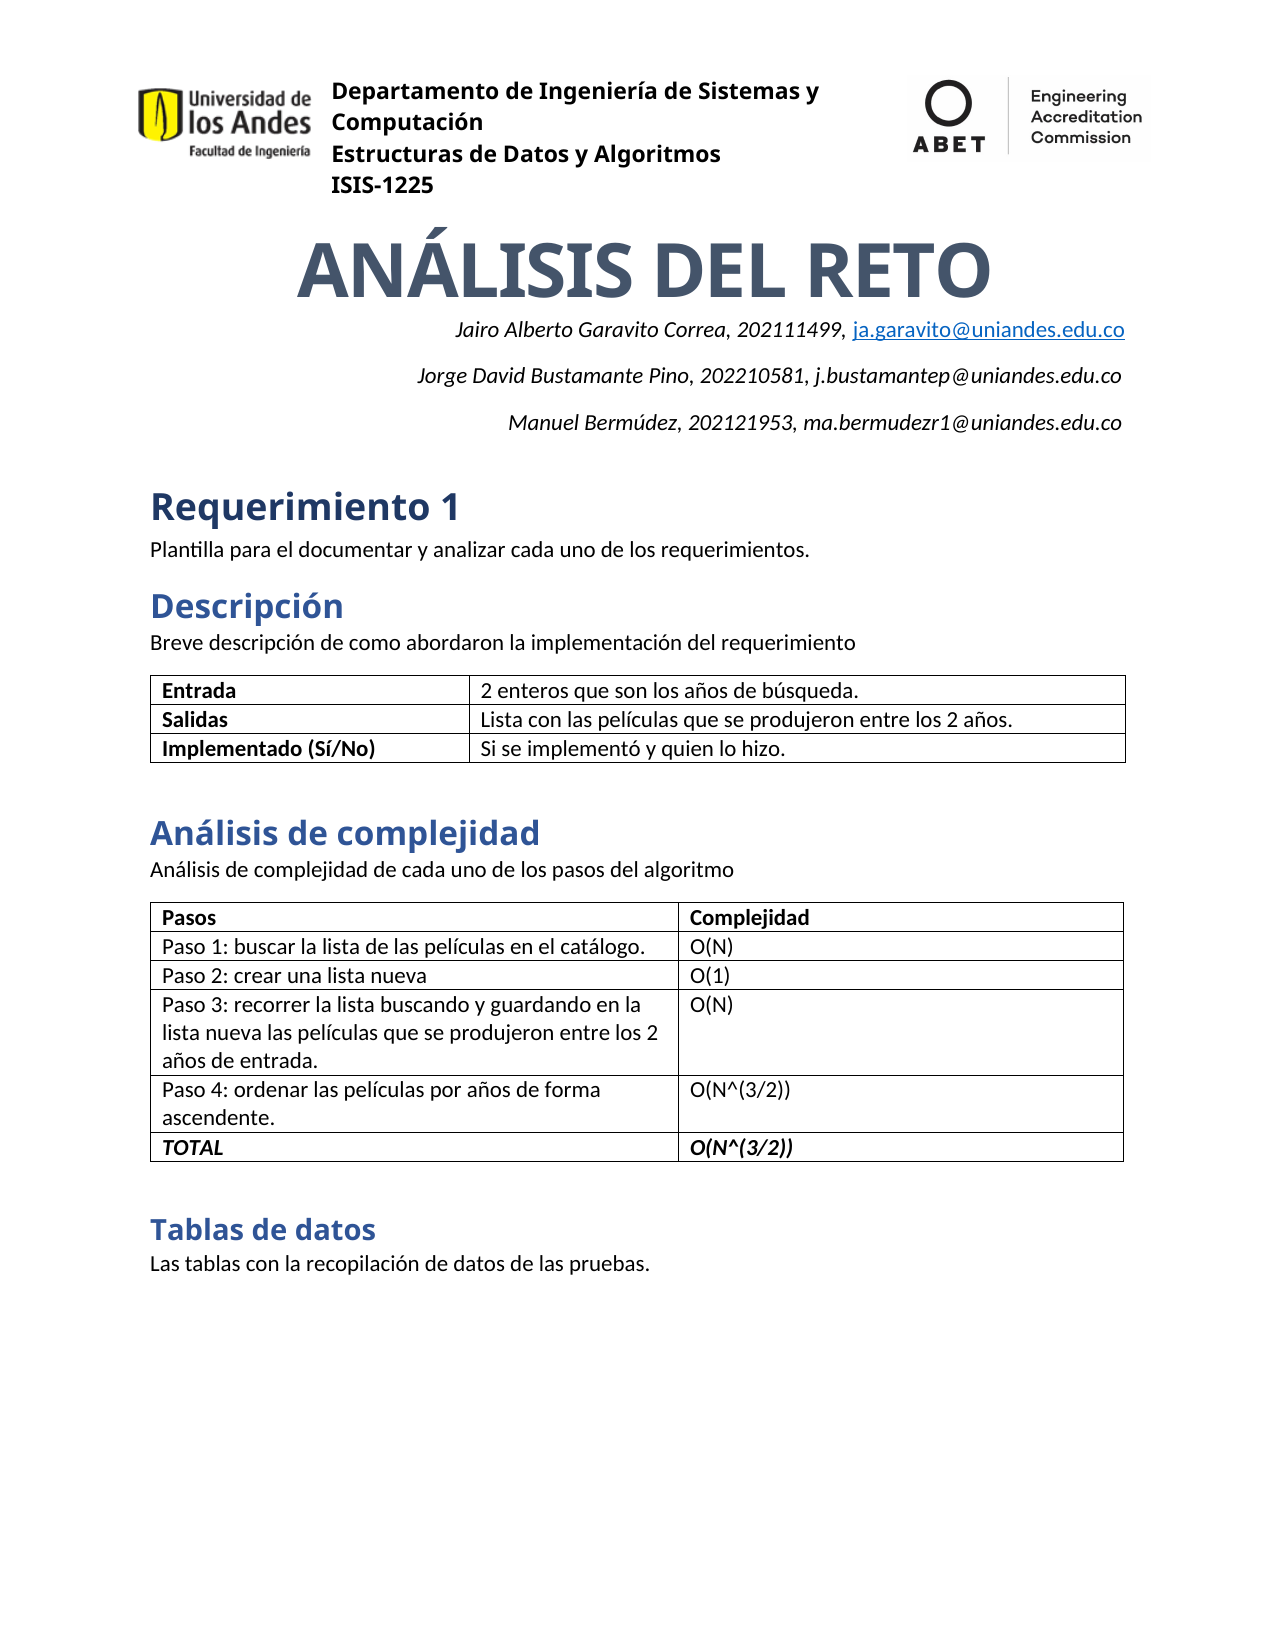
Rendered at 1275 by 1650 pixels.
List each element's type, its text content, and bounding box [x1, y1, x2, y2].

table_header Complejidad [679, 903, 1123, 931]
subtitle Descripción [150, 582, 1125, 628]
table_header Entrada [151, 676, 469, 704]
table_cell TOTAL [151, 1133, 678, 1161]
title ANÁLISIS DEL RETO [150, 228, 1125, 315]
table_cell O(N) [679, 932, 1123, 960]
table_cell Si se implementó y quien lo hizo. [470, 734, 1125, 762]
table_cell O(N^(3/2)) [679, 1133, 1123, 1161]
table_cell O(N^(3/2)) [679, 1076, 1123, 1132]
text Breve descripción de como abordaron la implementación del requerimiento [150, 628, 1125, 656]
text Plantilla para el documentar y analizar cada uno de los requerimientos. [150, 536, 1125, 564]
table_cell O(N) [679, 990, 1123, 1074]
picture [906, 75, 1152, 162]
table_cell Paso 3: recorrer la lista buscando y guardando en la lista nueva las películas que se produjeron entre los 2 años de entrada. [151, 990, 678, 1074]
table_cell Paso 2: crear una lista nueva [151, 961, 678, 989]
table_cell Lista con las películas que se produjeron entre los 2 años. [470, 705, 1125, 733]
picture [124, 75, 320, 172]
table_cell Implementado (Sí/No) [151, 734, 469, 762]
subtitle Análisis de complejidad [150, 810, 1125, 855]
subtitle Tablas de datos [150, 1210, 1125, 1249]
text Análisis de complejidad de cada uno de los pasos del algoritmo [150, 855, 1125, 883]
table_cell Paso 1: buscar la lista de las películas en el catálogo. [151, 932, 678, 960]
table_cell Salidas [151, 705, 469, 733]
text Manuel Bermúdez, 202121953, ma.bermudezr1@uniandes.edu.co [150, 408, 1125, 437]
text Las tablas con la recopilación de datos de las pruebas. [150, 1249, 1125, 1277]
table_cell O(1) [679, 961, 1123, 989]
subtitle Requerimiento 1 [150, 480, 1125, 531]
text Jairo Alberto Garavito Correa, 202111499, ja.garavito@uniandes.edu.co [150, 315, 1125, 343]
table_header Pasos [151, 903, 678, 931]
table_cell Paso 4: ordenar las películas por años de forma ascendente. [151, 1076, 678, 1132]
table_header 2 enteros que son los años de búsqueda. [470, 676, 1125, 704]
text Jorge David Bustamante Pino, 202210581, j.bustamantep@uniandes.edu.co [150, 362, 1125, 390]
